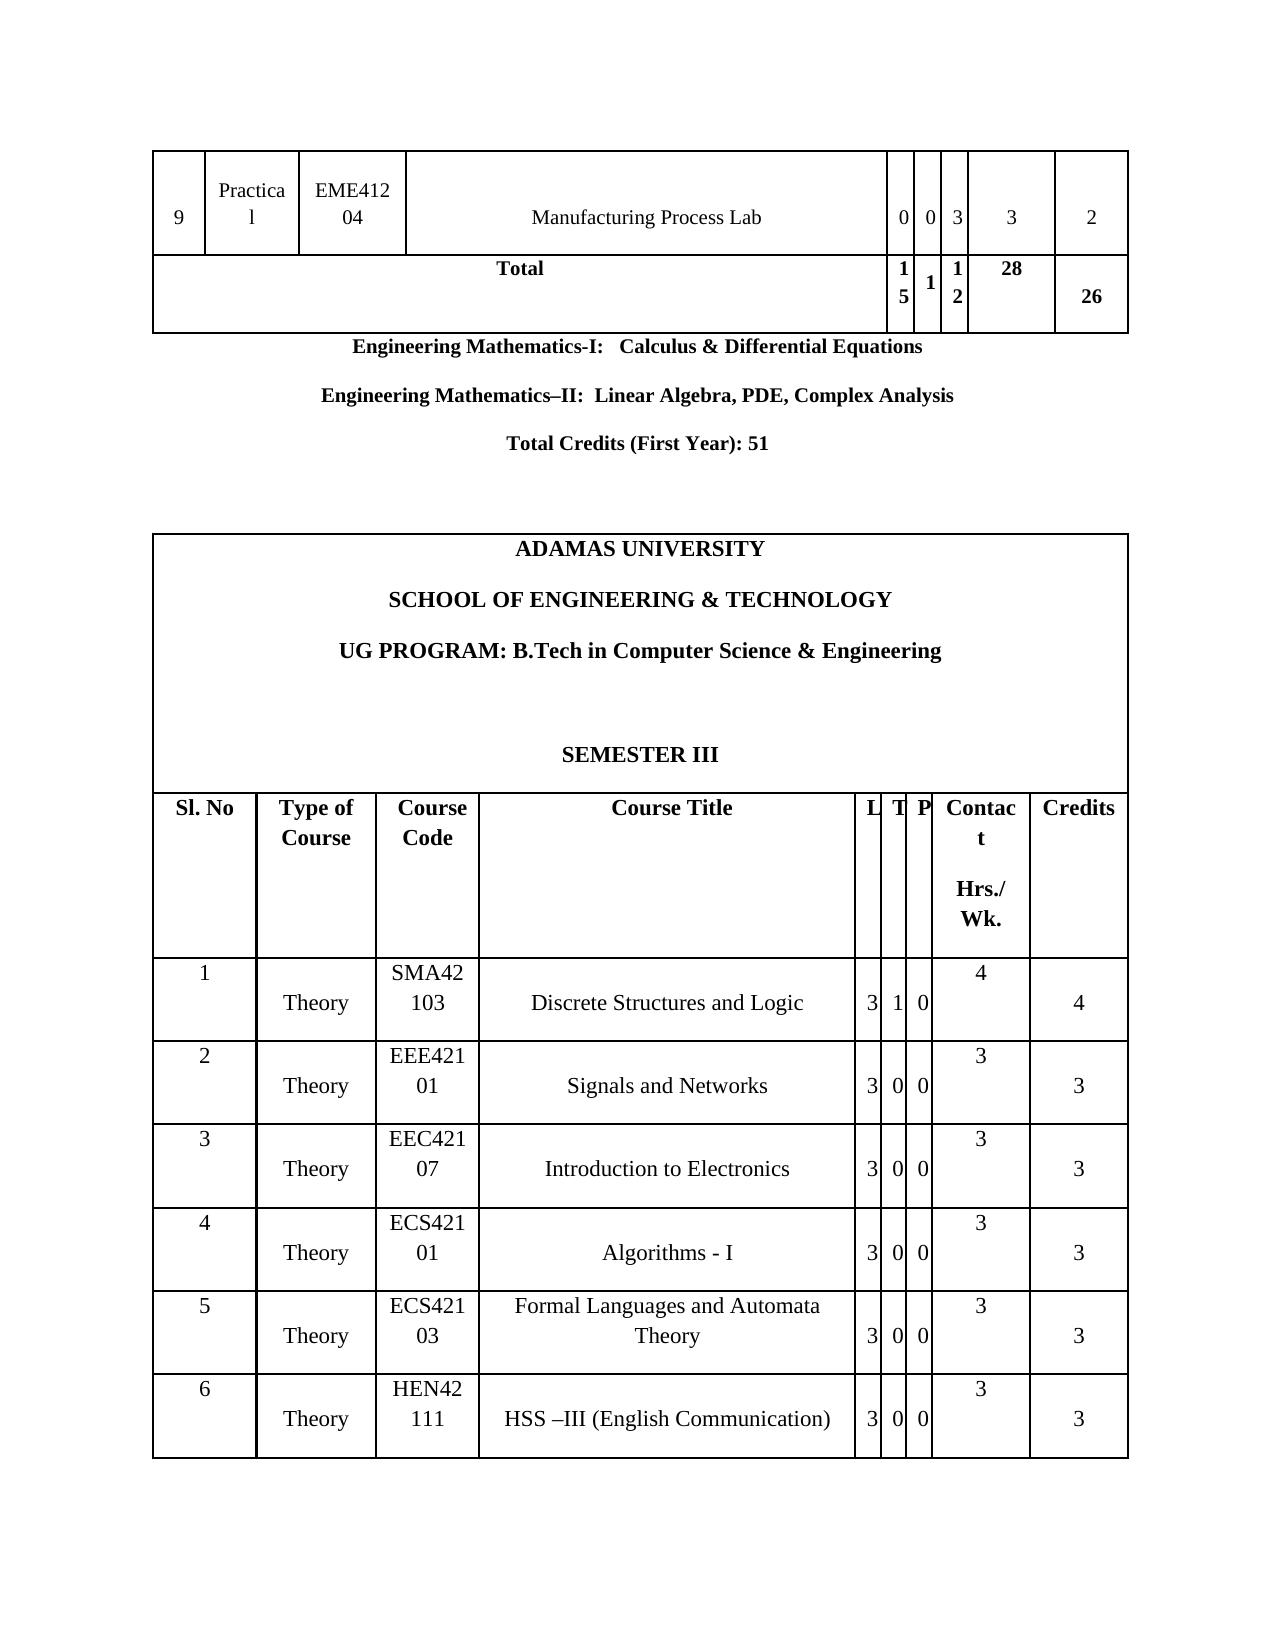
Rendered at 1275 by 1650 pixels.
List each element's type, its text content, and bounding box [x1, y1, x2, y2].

table_cell 3 [933, 1292, 1029, 1373]
table_cell Theory [258, 1292, 375, 1373]
table_cell HEN42111 [377, 1375, 478, 1457]
table_cell 3 [942, 152, 967, 254]
table_cell 2 [154, 1042, 255, 1123]
table_cell 4 [1031, 959, 1127, 1040]
table_cell Type of Course [258, 794, 375, 957]
table_cell 3 [1031, 1375, 1127, 1457]
table_cell Theory [258, 1375, 375, 1457]
table_cell 0 [882, 1209, 905, 1290]
table_cell 9 [154, 152, 204, 254]
table_cell 0 [907, 1292, 931, 1373]
table_cell Signals and Networks [480, 1042, 854, 1123]
table_cell 0 [882, 1042, 905, 1123]
table_cell 0 [907, 1209, 931, 1290]
table_cell 4 [154, 1209, 255, 1290]
table_cell Formal Languages and Automata Theory [480, 1292, 854, 1373]
table_cell Course Code [377, 794, 478, 957]
table_cell Discrete Structures and Logic [480, 959, 854, 1040]
table_cell 3 [856, 1042, 880, 1123]
table_cell 3 [933, 1375, 1029, 1457]
table_cell 0 [907, 1375, 931, 1457]
table_cell 3 [856, 1375, 880, 1457]
table_cell T [882, 794, 905, 957]
text Engineering Mathematics-I: Calculus & Differential Equations [150, 334, 1125, 358]
table_cell 1 [915, 256, 940, 332]
table_cell EEE42101 [377, 1042, 478, 1123]
table_cell 5 [154, 1292, 255, 1373]
table_cell 0 [888, 152, 913, 254]
table_cell L [856, 794, 880, 957]
table_cell 4 [933, 959, 1029, 1040]
table_cell 0 [882, 1125, 905, 1207]
table_cell Credits [1031, 794, 1127, 957]
table_cell Course Title [480, 794, 854, 957]
table_cell 0 [907, 959, 931, 1040]
table_cell 3 [933, 1209, 1029, 1290]
table_cell 12 [942, 256, 967, 332]
table_cell 0 [907, 1125, 931, 1207]
table_cell SMA42103 [377, 959, 478, 1040]
table_cell EEC42107 [377, 1125, 478, 1207]
table_cell ECS42101 [377, 1209, 478, 1290]
table_cell Theory [258, 1209, 375, 1290]
table_cell 26 [1056, 256, 1127, 332]
text Engineering Mathematics–II: Linear Algebra, PDE, Complex Analysis [150, 383, 1125, 407]
table_cell 3 [154, 1125, 255, 1207]
table_cell 0 [915, 152, 940, 254]
table_cell 15 [888, 256, 913, 332]
table_cell HSS –III (English Communication) [480, 1375, 854, 1457]
table_cell 3 [856, 1125, 880, 1207]
table_cell 3 [1031, 1292, 1127, 1373]
table_cell 0 [882, 1375, 905, 1457]
table_cell 3 [933, 1125, 1029, 1207]
table_cell 6 [154, 1375, 255, 1457]
table_cell 3 [856, 959, 880, 1040]
table_cell 3 [969, 152, 1054, 254]
table_cell 3 [1031, 1125, 1127, 1207]
table_cell 3 [1031, 1042, 1127, 1123]
table_cell Theory [258, 959, 375, 1040]
table_cell 28 [969, 256, 1054, 332]
table_cell 0 [882, 1292, 905, 1373]
table_cell Introduction to Electronics [480, 1125, 854, 1207]
table_cell Total [154, 256, 886, 332]
table_cell Theory [258, 1125, 375, 1207]
table_cell Theory [258, 1042, 375, 1123]
table_cell 2 [1056, 152, 1127, 254]
table_cell Algorithms - I [480, 1209, 854, 1290]
table_cell ECS42103 [377, 1292, 478, 1373]
table_cell Sl. No [154, 794, 255, 957]
table_cell 3 [933, 1042, 1029, 1123]
table_cell 1 [154, 959, 255, 1040]
table_cell 3 [856, 1209, 880, 1290]
table_cell Practical [206, 152, 298, 254]
table_cell Contact Hrs./Wk. [933, 794, 1029, 957]
table_cell EME41204 [300, 152, 405, 254]
table_header ADAMAS UNIVERSITY SCHOOL OF ENGINEERING & TECHNOLOGY UG PROGRAM: B.Tech in Computer Science & Engineering SEMESTER III [154, 535, 1127, 792]
table_cell 3 [856, 1292, 880, 1373]
table_cell 0 [907, 1042, 931, 1123]
text Total Credits (First Year): 51 [150, 431, 1125, 455]
table_cell Manufacturing Process Lab [407, 152, 886, 254]
table_cell 1 [882, 959, 905, 1040]
table_cell 3 [1031, 1209, 1127, 1290]
table_cell P [907, 794, 931, 957]
